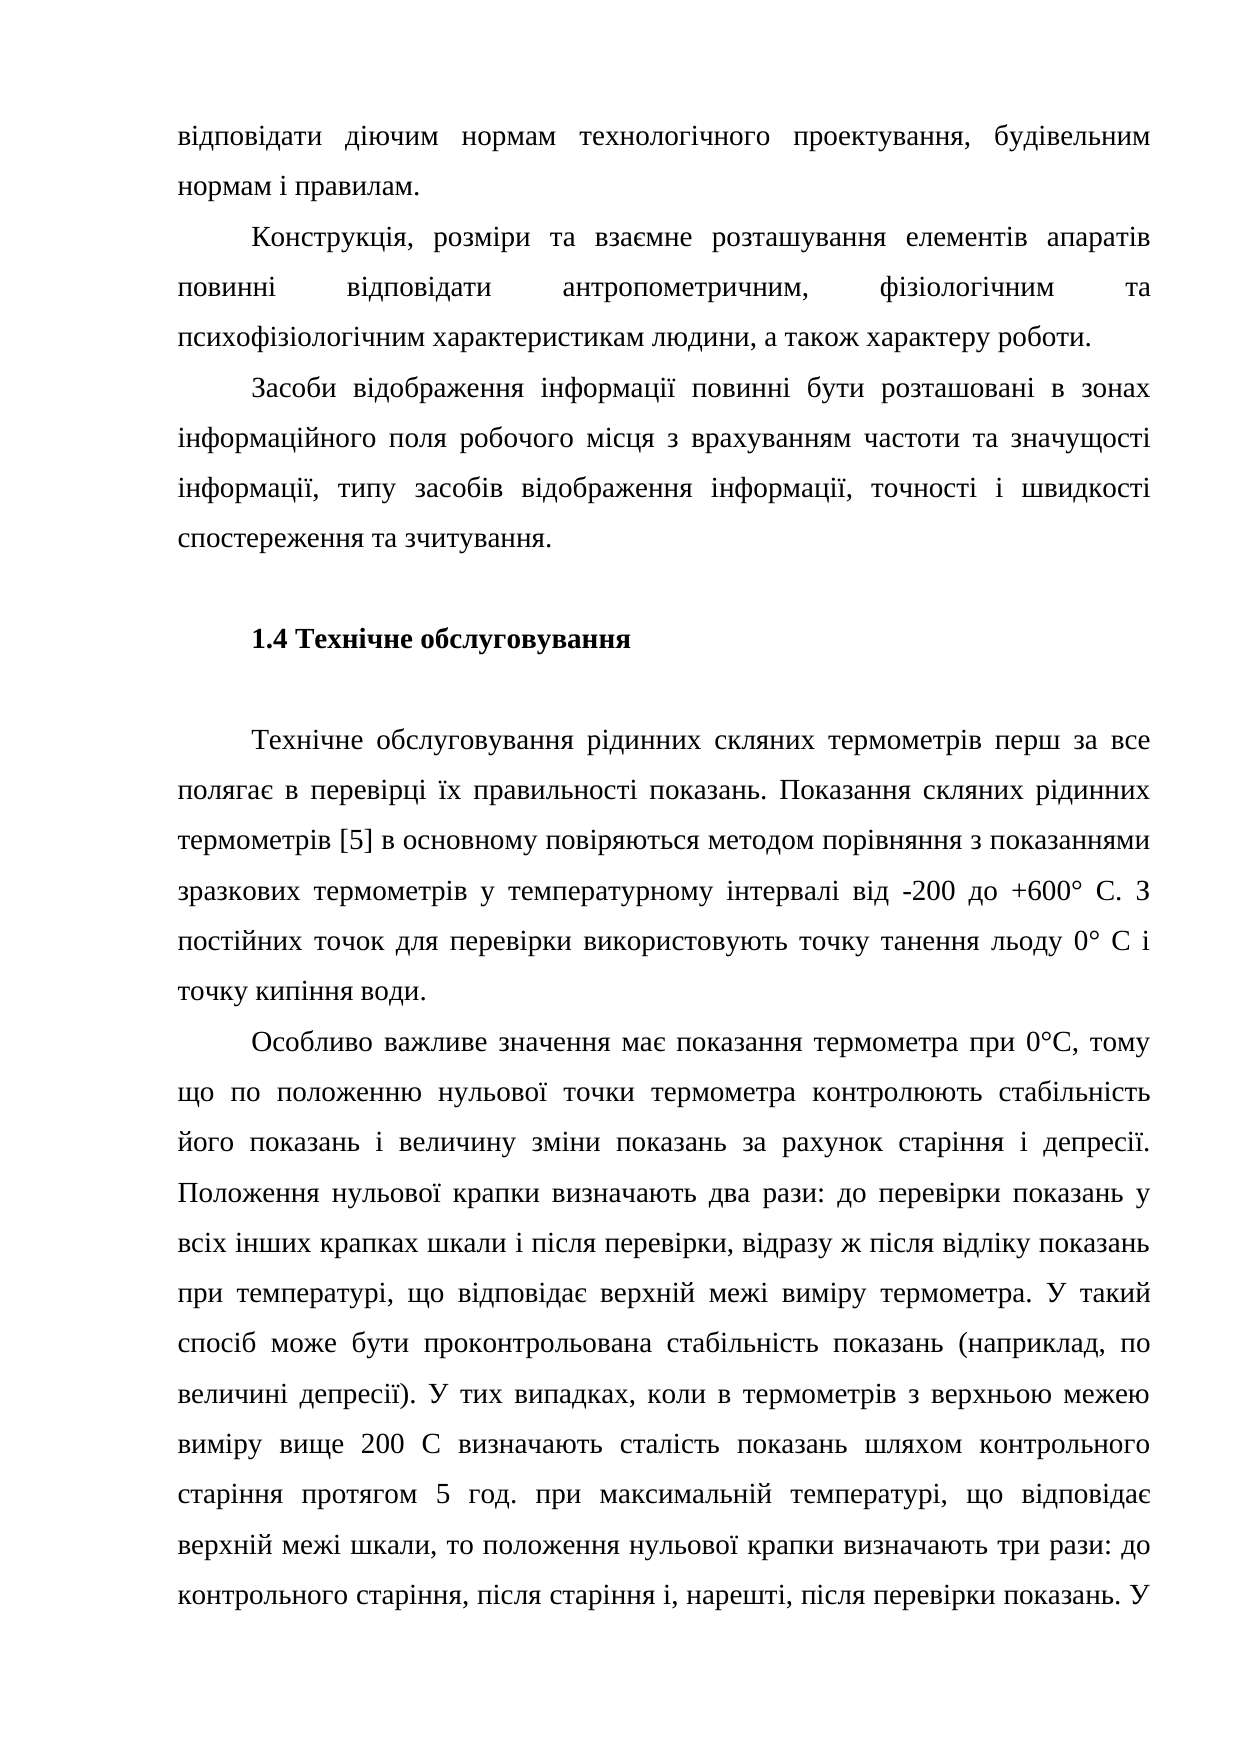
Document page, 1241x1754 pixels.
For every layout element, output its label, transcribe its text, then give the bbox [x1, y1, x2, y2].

subtitle 1.4 Технічне обслуговування [177, 621, 1152, 655]
text Конструкція, розміри та взаємне розташування елементів апаратів повинні відповідати антропометричним, фізіологічним та психофізіологічним характеристикам людини, а також характеру роботи. [177, 219, 1152, 353]
text Засоби відображення інформації повинні бути розташовані в зонах інформаційного поля робочого місця з врахуванням частоти та значущості інформації, типу засобів відображення інформації, точності і швидкості спостереження та зчитування. [177, 370, 1152, 554]
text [177, 118, 1152, 202]
text Технічне обслуговування рідинних скляних термометрів перш за все полягає в перевірці їх правильності показань. Показання скляних рідинних термометрів [5] в основному повіряються методом порівняння з показаннями зразкових термометрів у температурному інтервалі від -200 до +600° С. З постійних точок для перевірки використовують точку танення льоду 0° С і точку кипіння води. [177, 722, 1152, 1007]
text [177, 1024, 1152, 1611]
